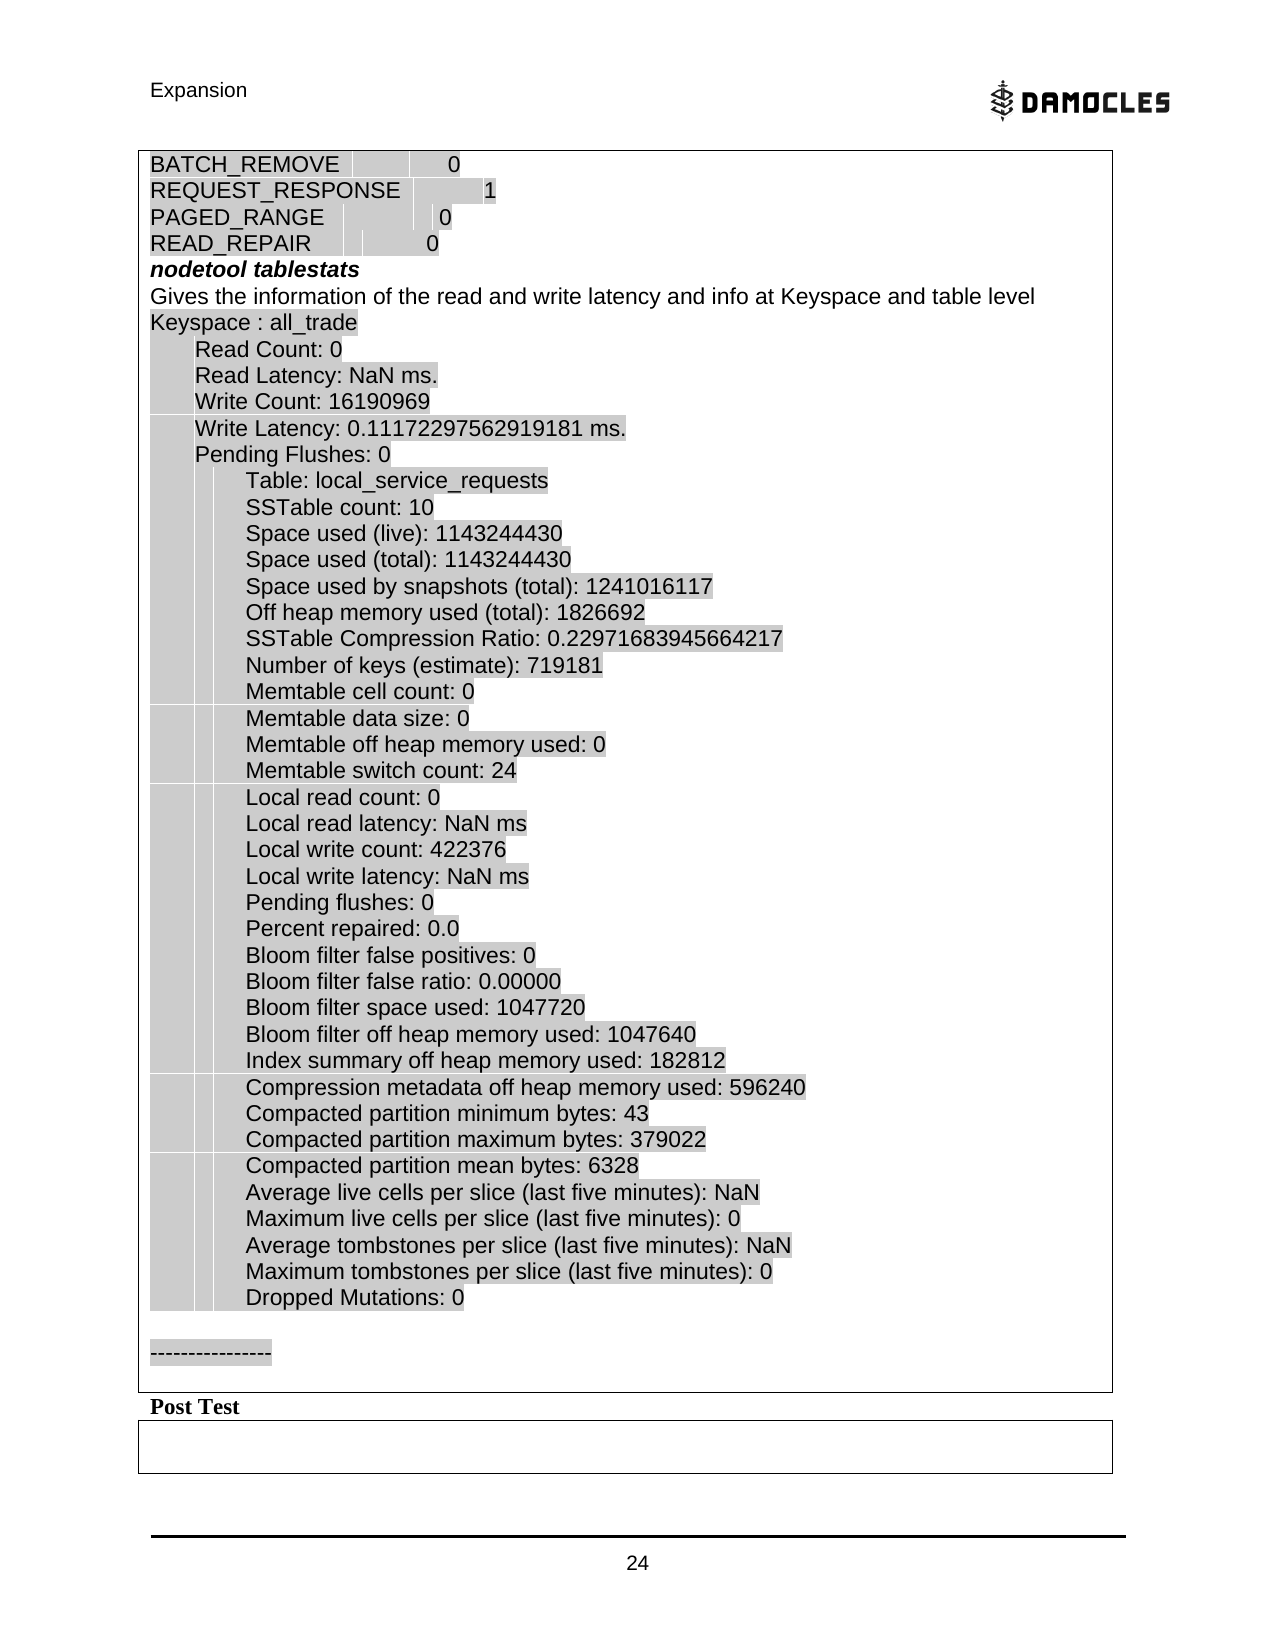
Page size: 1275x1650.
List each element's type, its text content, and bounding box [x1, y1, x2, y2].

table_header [139, 151, 1112, 1392]
text Post Test [150, 1393, 1125, 1419]
picture [990, 80, 1170, 122]
table_header [139, 1421, 1112, 1473]
